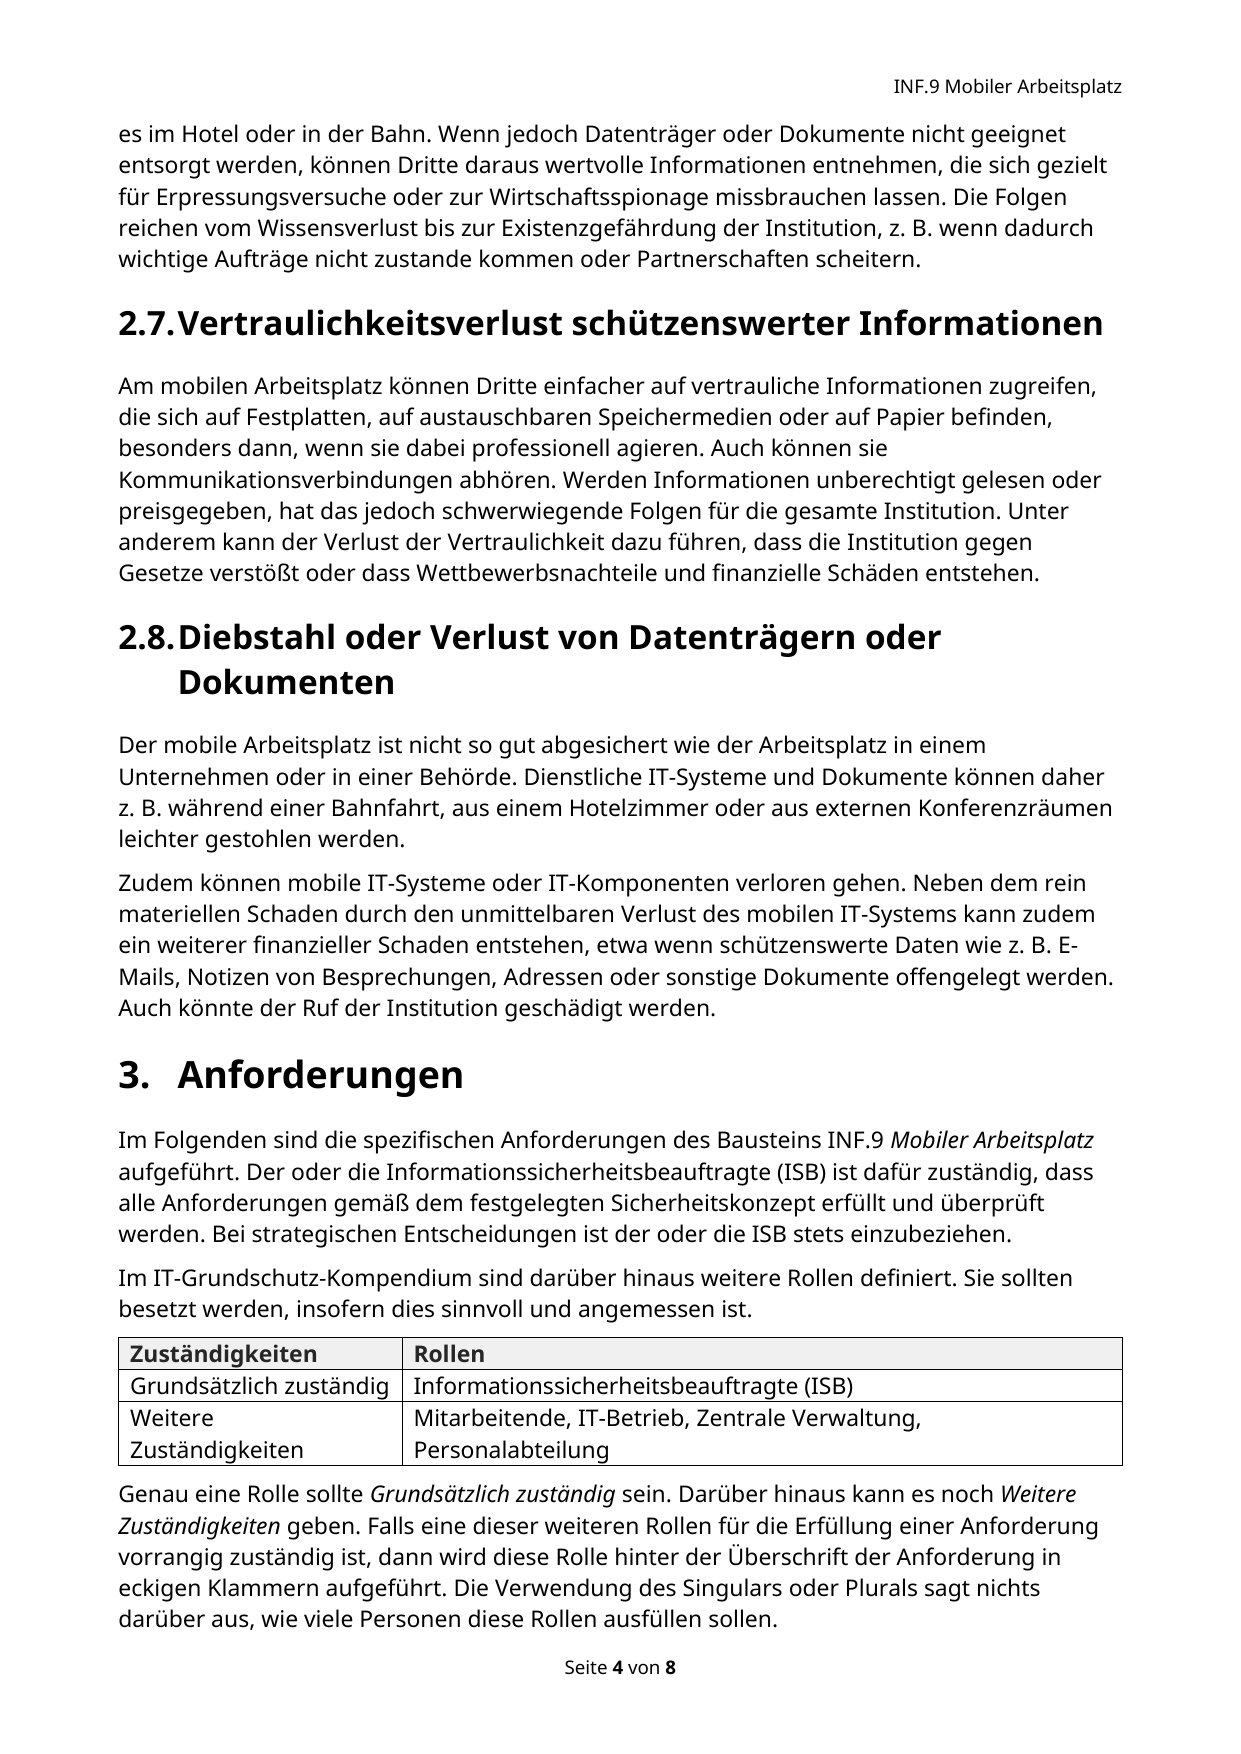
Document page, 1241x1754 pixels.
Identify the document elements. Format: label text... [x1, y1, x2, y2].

text Genau eine Rolle sollte Grundsätzlich zuständig sein. Darüber hinaus kann es noch Weitere Zuständigkeiten geben. Falls eine dieser weiteren Rollen für die Erfüllung einer Anforderung vorrangig zuständig ist, dann wird diese Rolle hinter der Überschrift der Anforderung in eckigen Klammern aufgeführt. Die Verwendung des Singulars oder Plurals sagt nichts darüber aus, wie viele Personen diese Rollen ausfüllen sollen. [118, 1478, 1122, 1634]
table_header Zuständigkeiten [119, 1338, 402, 1369]
subtitle Diebstahl oder Verlust von Datenträgern oder Dokumenten [118, 613, 1122, 704]
text Der mobile Arbeitsplatz ist nicht so gut abgesichert wie der Arbeitsplatz in einem Unternehmen oder in einer Behörde. Dienstliche IT-Systeme und Dokumente können daher z. B. während einer Bahnfahrt, aus einem Hotelzimmer oder aus externen Konferenzräumen leichter gestohlen werden. [118, 729, 1122, 854]
table_cell Weitere Zuständigkeiten [119, 1402, 402, 1465]
subtitle Anforderungen [118, 1048, 1122, 1099]
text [118, 118, 1122, 274]
text Im IT-Grundschutz-Kompendium sind darüber hinaus weitere Rollen definiert. Sie sollten besetzt werden, insofern dies sinnvoll und angemessen ist. [118, 1262, 1122, 1324]
text Am mobilen Arbeitsplatz können Dritte einfacher auf vertrauliche Informationen zugreifen, die sich auf Festplatten, auf austauschbaren Speichermedien oder auf Papier befinden, besonders dann, wenn sie dabei professionell agieren. Auch können sie Kommunikationsverbindungen abhören. Werden Informationen unberechtigt gelesen oder preisgegeben, hat das jedoch schwerwiegende Folgen für die gesamte Institution. Unter anderem kann der Verlust der Vertraulichkeit dazu führen, dass die Institution gegen Gesetze verstößt oder dass Wettbewerbsnachteile und finanzielle Schäden entstehen. [118, 370, 1122, 588]
text Im Folgenden sind die spezifischen Anforderungen des Bausteins INF.9 Mobiler Arbeitsplatz aufgeführt. Der oder die Informationssicherheitsbeauftragte (ISB) ist dafür zuständig, dass alle Anforderungen gemäß dem festgelegten Sicherheitskonzept erfüllt und überprüft werden. Bei strategischen Entscheidungen ist der oder die ISB stets einzubeziehen. [118, 1124, 1122, 1249]
subtitle Vertraulichkeitsverlust schützenswerter Informationen [118, 299, 1122, 345]
table_header Rollen [403, 1338, 1122, 1369]
table_cell Informationssicherheitsbeauftragte (ISB) [403, 1370, 1122, 1401]
table_cell Grundsätzlich zuständig [119, 1370, 402, 1401]
table_cell Mitarbeitende, IT-Betrieb, Zentrale Verwaltung, Personalabteilung [403, 1402, 1122, 1465]
text Zudem können mobile IT-Systeme oder IT-Komponenten verloren gehen. Neben dem rein materiellen Schaden durch den unmittelbaren Verlust des mobilen IT-Systems kann zudem ein weiterer finanzieller Schaden entstehen, etwa wenn schützenswerte Daten wie z. B. E-Mails, Notizen von Besprechungen, Adressen oder sonstige Dokumente offengelegt werden. Auch könnte der Ruf der Institution geschädigt werden. [118, 867, 1122, 1023]
